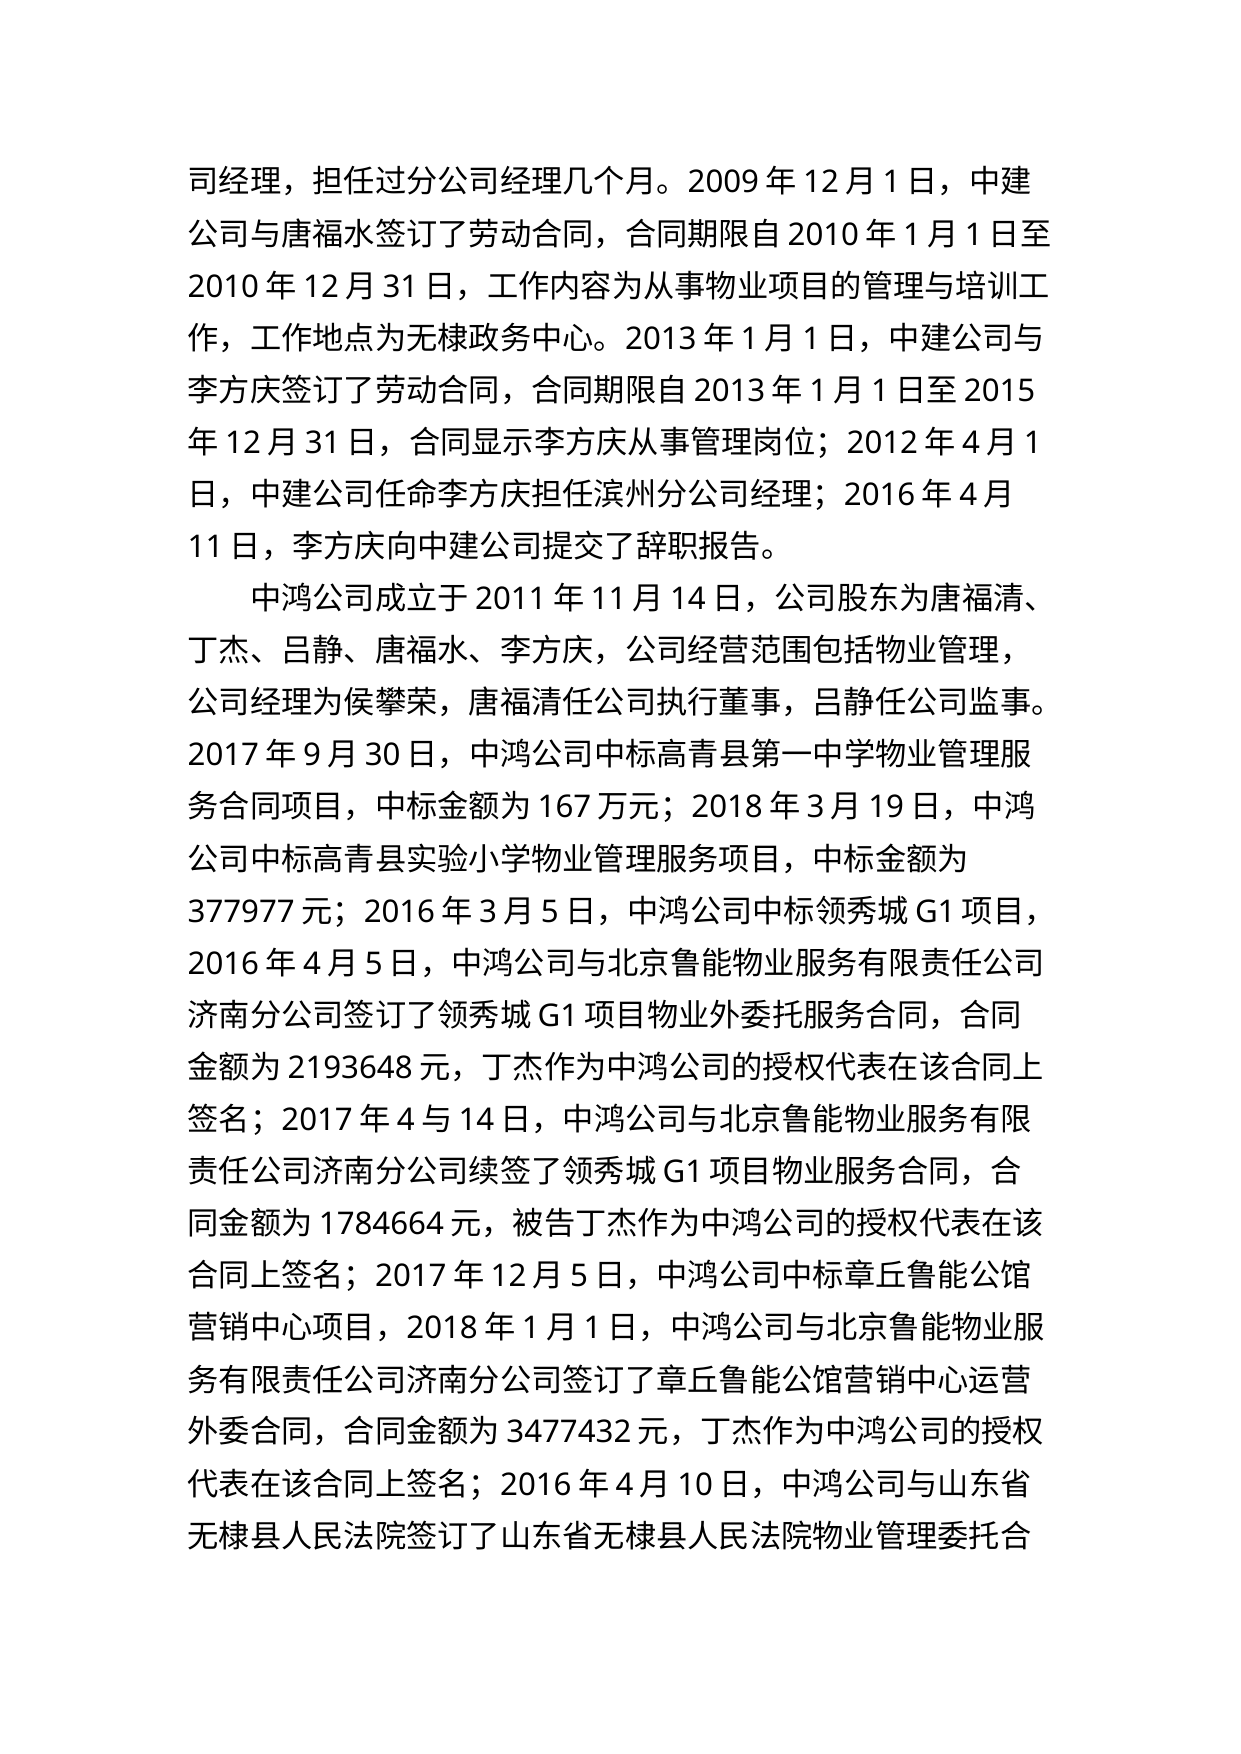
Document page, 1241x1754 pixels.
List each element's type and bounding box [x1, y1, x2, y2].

text [187, 150, 1053, 567]
text [187, 567, 1053, 1556]
